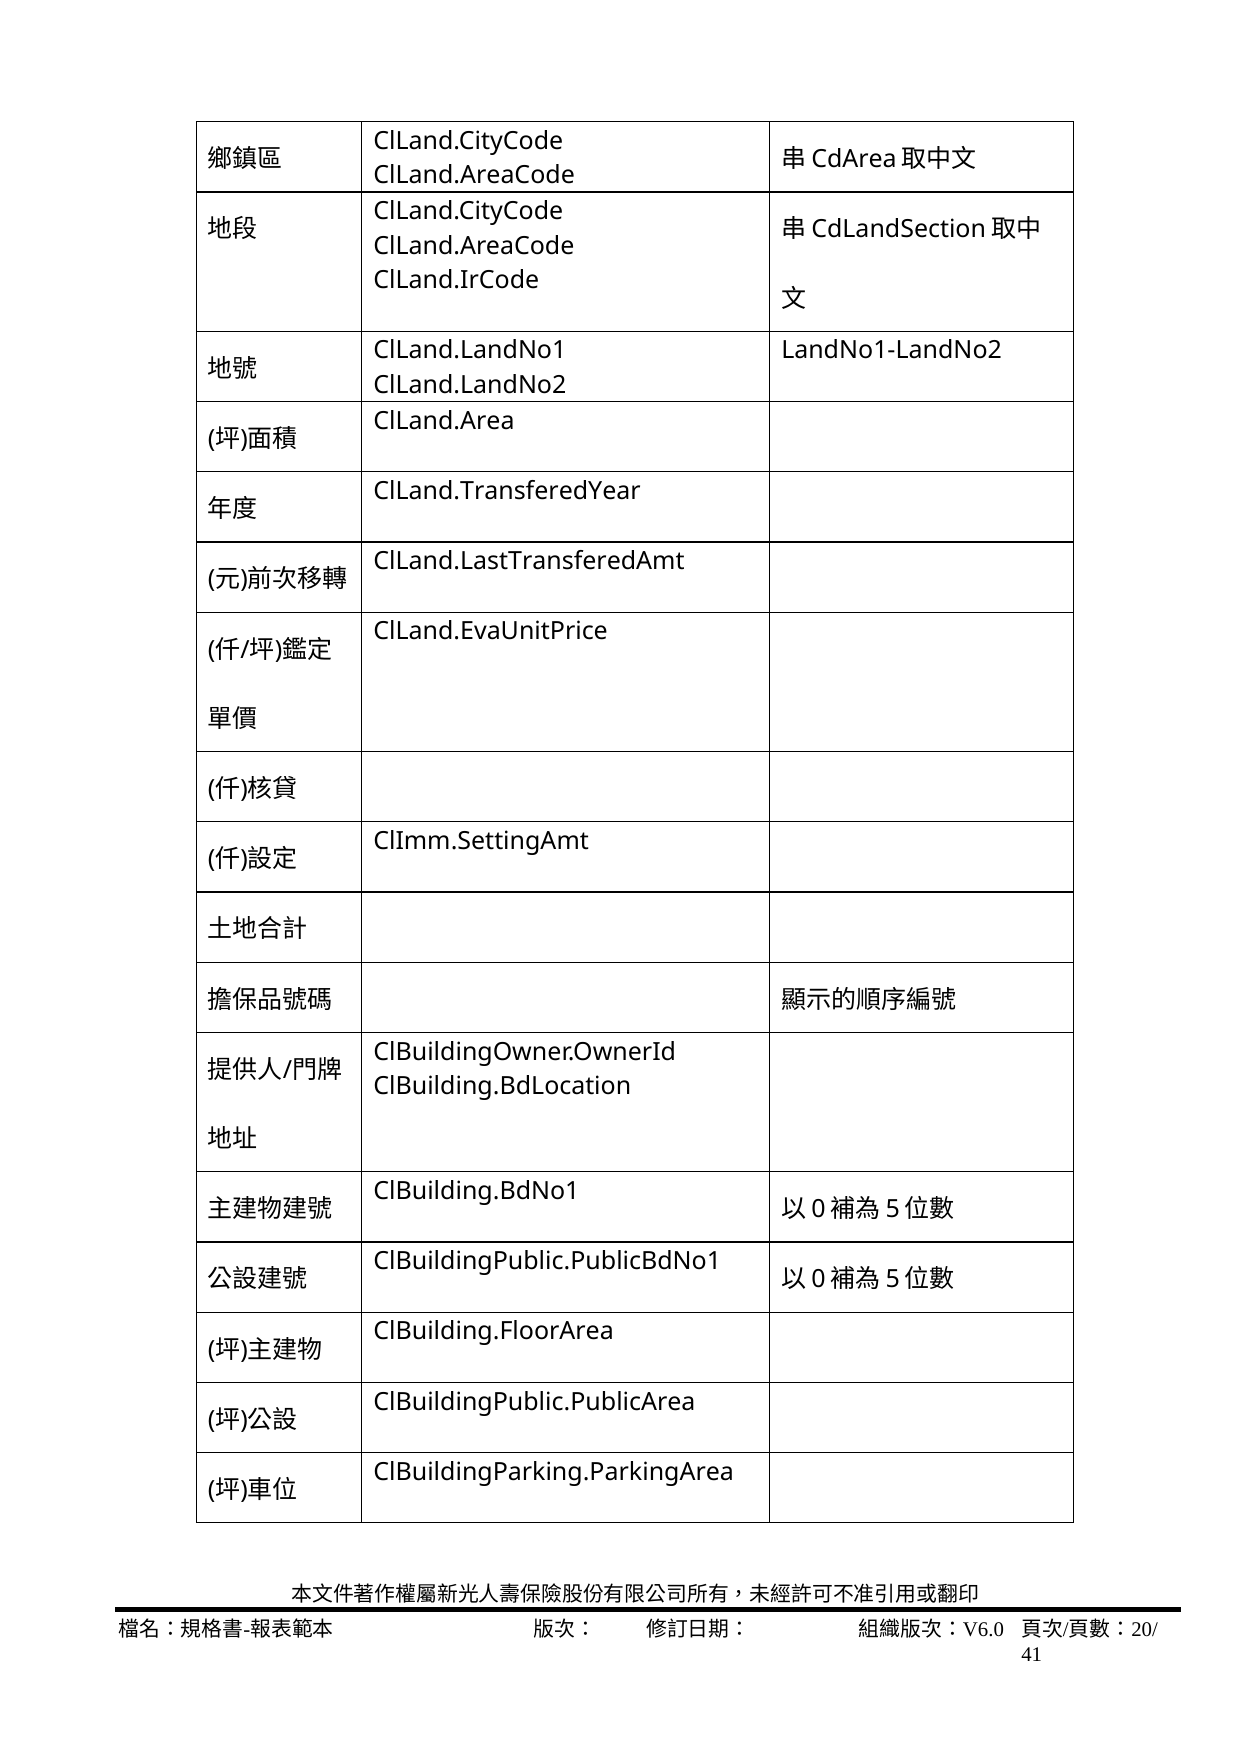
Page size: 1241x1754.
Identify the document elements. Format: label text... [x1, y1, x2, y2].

table_cell [770, 613, 1073, 751]
table_cell (坪)主建物 [197, 1313, 361, 1382]
table_cell ClLand.TransferedYear [362, 472, 769, 541]
table_cell LandNo1-LandNo2 [770, 332, 1073, 401]
table_cell 提供人/門牌地址 [197, 1033, 361, 1171]
table_cell 地號 [197, 332, 361, 401]
table_cell ClBuildingPublic.PublicArea [362, 1383, 769, 1452]
table_cell ClBuilding.FloorArea [362, 1313, 769, 1382]
table_cell 地段 [197, 193, 361, 331]
table_cell [770, 1383, 1073, 1452]
table_cell [770, 1033, 1073, 1171]
table_cell ClLand.CityCode ClLand.AreaCode ClLand.IrCode [362, 193, 769, 331]
table_cell ClLand.EvaUnitPrice [362, 613, 769, 751]
table_cell [362, 752, 769, 821]
table_cell ClLand.CityCode ClLand.AreaCode [362, 122, 769, 191]
table_cell ClLand.LastTransferedAmt [362, 543, 769, 612]
table_cell (仟)設定 [197, 822, 361, 891]
table_cell 以0補為5位數 [770, 1172, 1073, 1241]
table_cell [770, 543, 1073, 612]
table_cell ClLand.LandNo1 ClLand.LandNo2 [362, 332, 769, 401]
table_cell 土地合計 [197, 893, 361, 962]
table_cell 鄉鎮區 [197, 122, 361, 191]
table_cell (元)前次移轉 [197, 543, 361, 612]
table_cell 顯示的順序編號 [770, 963, 1073, 1032]
table_cell 擔保品號碼 [197, 963, 361, 1032]
table_cell ClBuildingParking.ParkingArea [362, 1453, 769, 1522]
table_cell ClBuilding.BdNo1 [362, 1172, 769, 1241]
table_cell 年度 [197, 472, 361, 541]
table_cell 主建物建號 [197, 1172, 361, 1241]
table_cell ClLand.Area [362, 402, 769, 471]
table_cell [770, 402, 1073, 471]
table_cell [770, 1453, 1073, 1522]
table_cell [770, 1313, 1073, 1382]
table_cell ClBuildingPublic.PublicBdNo1 [362, 1243, 769, 1312]
table_cell (坪)面積 [197, 402, 361, 471]
table_cell (仟)核貸 [197, 752, 361, 821]
table_cell 串CdLandSection取中文 [770, 193, 1073, 331]
table_cell 串CdArea取中文 [770, 122, 1073, 191]
table_cell [362, 893, 769, 962]
table_cell [362, 963, 769, 1032]
table_cell ClBuildingOwner.OwnerId ClBuilding.BdLocation [362, 1033, 769, 1171]
table_cell [770, 752, 1073, 821]
table_cell (坪)車位 [197, 1453, 361, 1522]
table_cell [770, 893, 1073, 962]
table_cell 以0補為5位數 [770, 1243, 1073, 1312]
table_cell ClImm.SettingAmt [362, 822, 769, 891]
table_cell (坪)公設 [197, 1383, 361, 1452]
table_cell [770, 472, 1073, 541]
table_cell [770, 822, 1073, 891]
table_cell 公設建號 [197, 1243, 361, 1312]
table_cell (仟/坪)鑑定單價 [197, 613, 361, 751]
